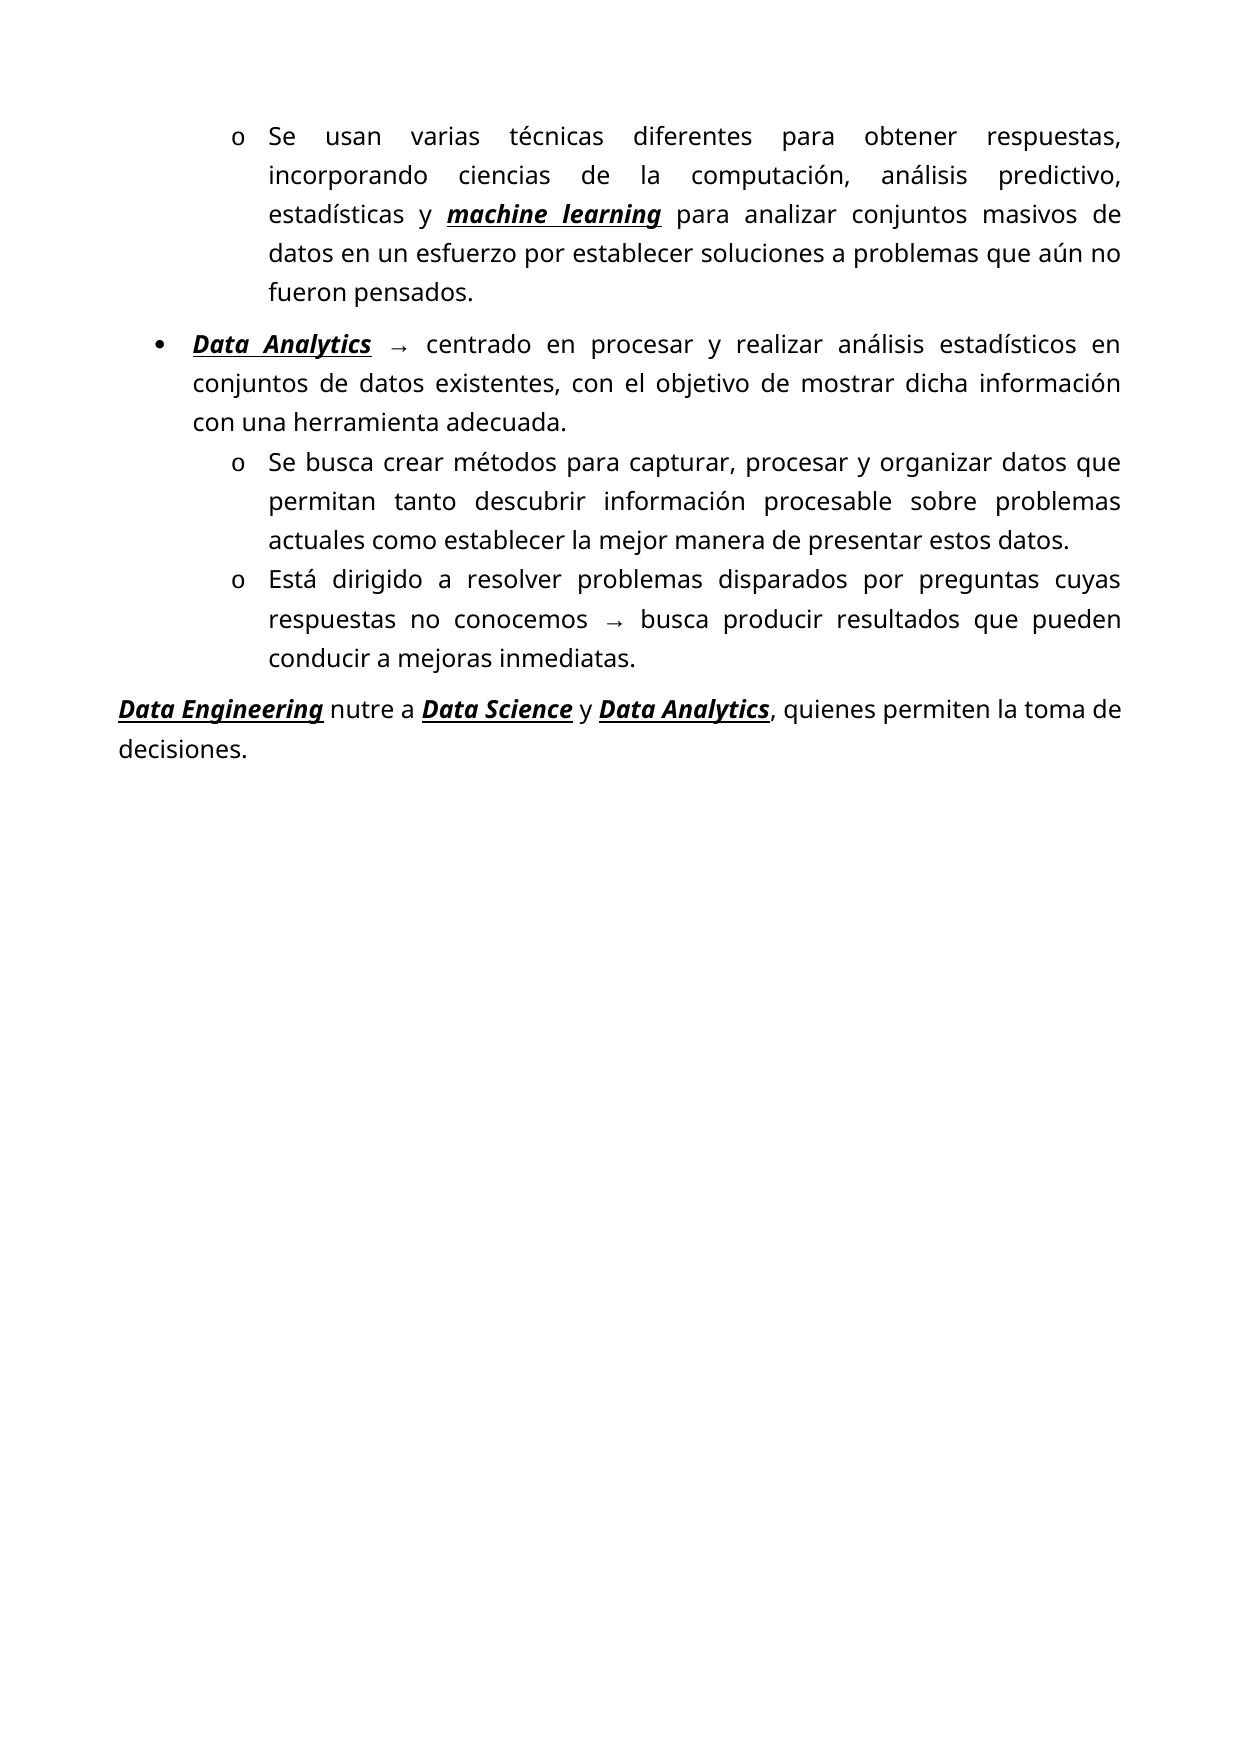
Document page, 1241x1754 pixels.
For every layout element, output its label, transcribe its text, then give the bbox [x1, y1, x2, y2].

text Data Engineering nutre a Data Science y Data Analytics, quienes permiten la toma de decisiones. [118, 692, 1122, 765]
list Data Analytics → centrado en procesar y realizar análisis estadísticos en conjuntos de datos existentes, con el objetivo de mostrar dicha información con una herramienta adecuada. [155, 327, 1122, 439]
list Se busca crear métodos para capturar, procesar y organizar datos que permitan tanto descubrir información procesable sobre problemas actuales como establecer la mejor manera de presentar estos datos. [231, 444, 1122, 557]
list Está dirigido a resolver problemas disparados por preguntas cuyas respuestas no conocemos → busca producir resultados que pueden conducir a mejoras inmediatas. [231, 562, 1122, 674]
list Se usan varias técnicas diferentes para obtener respuestas, incorporando ciencias de la computación, análisis predictivo, estadísticas y machine learning para analizar conjuntos masivos de datos en un esfuerzo por establecer soluciones a problemas que aún no fueron pensados. [231, 118, 1122, 309]
